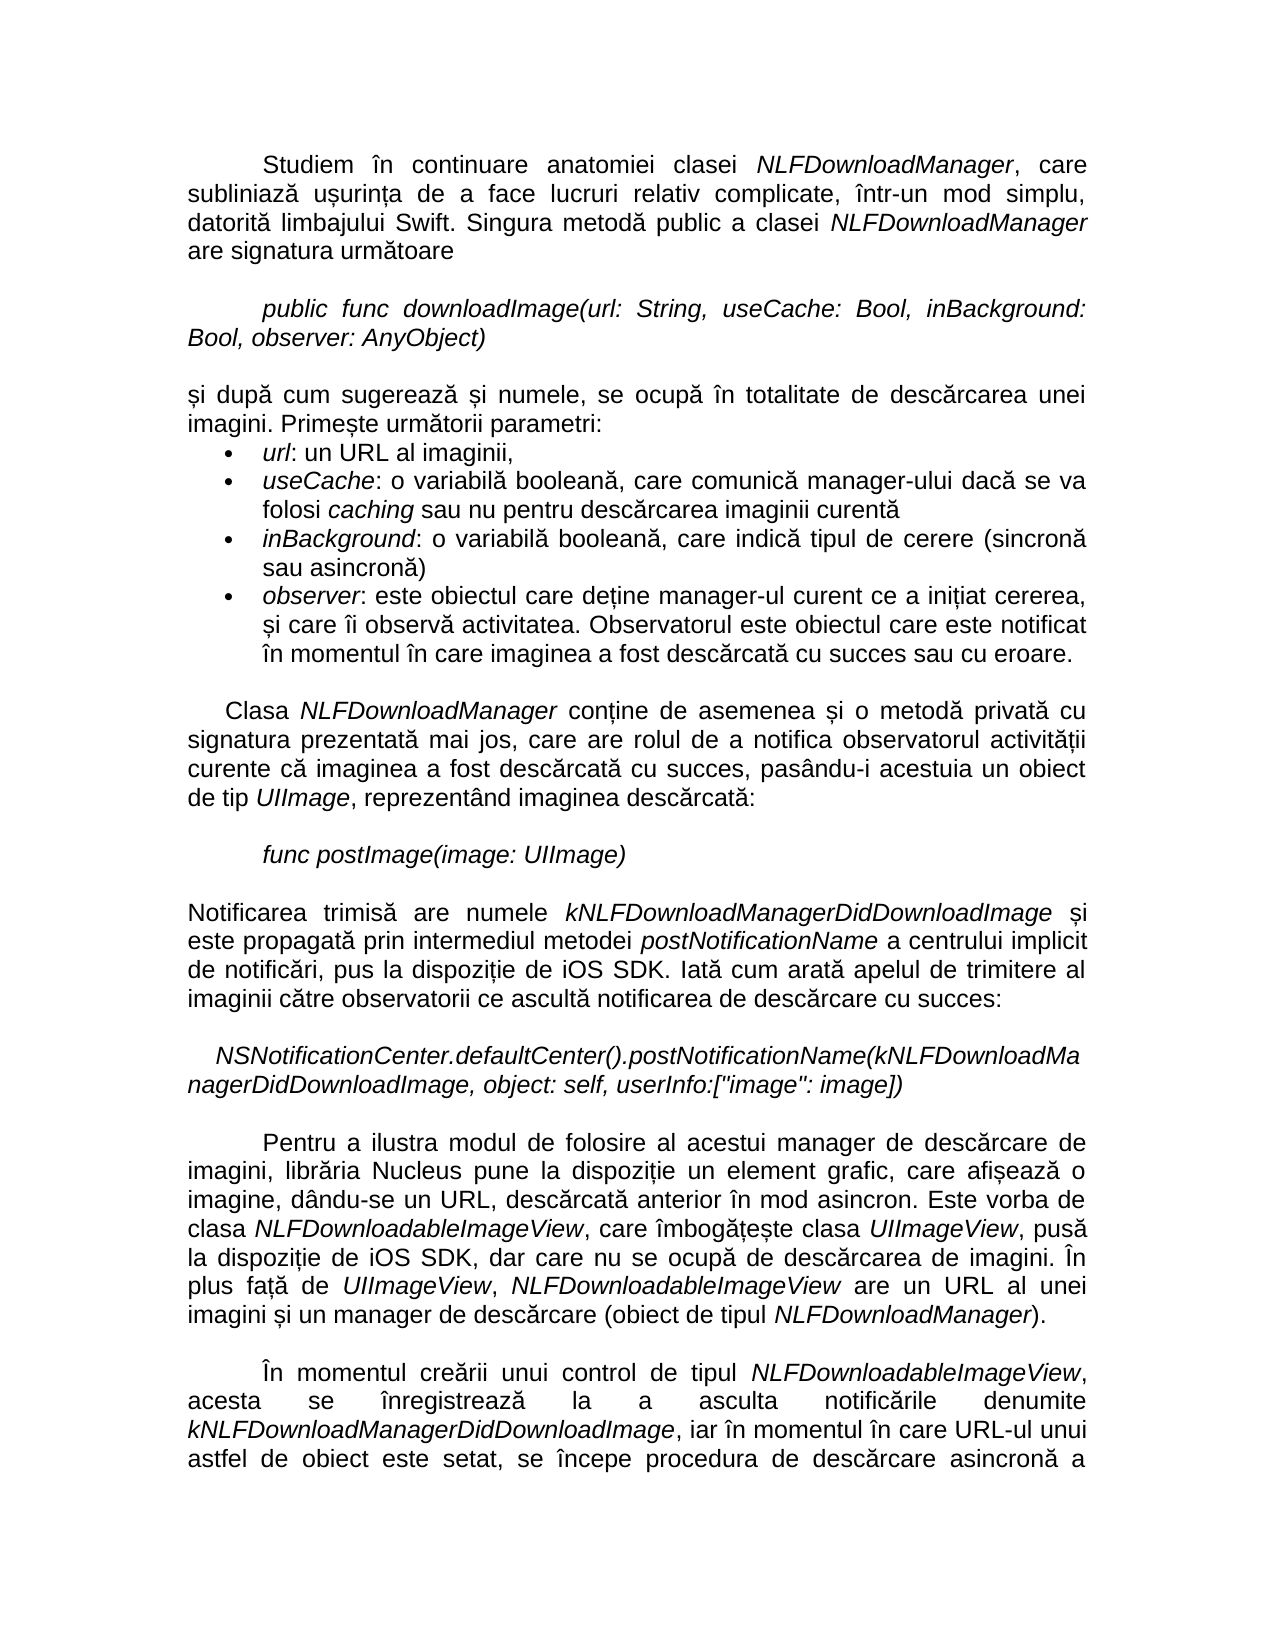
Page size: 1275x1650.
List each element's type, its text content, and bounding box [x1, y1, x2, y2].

text func postImage(image: UIImage) [187, 840, 1087, 869]
text Clasa NLFDownloadManager conține de asemenea și o metodă privată cu signatura prezentată mai jos, care are rolul de a notifica observatorul activității curente că imaginea a fost descărcată cu succes, pasându-i acestuia un obiect de tip UIImage, reprezentând imaginea descărcată: [187, 696, 1087, 811]
text Notificarea trimisă are numele kNLFDownloadManagerDidDownloadImage și este propagată prin intermediul metodei postNotificationName a centrului implicit de notificări, pus la dispoziție de iOS SDK. Iată cum arată apelul de trimitere al imaginii către observatorii ce ascultă notificarea de descărcare cu succes: [187, 897, 1087, 1012]
list url: un URL al imaginii, [225, 437, 1087, 466]
text Studiem în continuare anatomiei clasei NLFDownloadManager, care subliniază ușurința de a face lucruri relativ complicate, într-un mod simplu, datorită limbajului Swift. Singura metodă public a clasei NLFDownloadManager are signatura următoare [187, 150, 1087, 265]
list useCache: o variabilă booleană, care comunică manager-ului dacă se va folosi caching sau nu pentru descărcarea imaginii curentă [225, 466, 1087, 524]
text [187, 1357, 1087, 1472]
text NSNotificationCenter.defaultCenter().postNotificationName(kNLFDownloadManagerDidDownloadImage, object: self, userInfo:["image": image]) [187, 1041, 1087, 1099]
list inBackground: o variabilă booleană, care indică tipul de cerere (sincronă sau asincronă) [225, 524, 1087, 581]
text public func downloadImage(url: String, useCache: Bool, inBackground: Bool, observer: AnyObject) [187, 294, 1087, 351]
list observer: este obiectul care deține manager-ul curent ce a inițiat cererea, și care îi observă activitatea. Observatorul este obiectul care este notificat în momentul în care imaginea a fost descărcată cu succes sau cu eroare. [225, 581, 1087, 667]
text Pentru a ilustra modul de folosire al acestui manager de descărcare de imagini, librăria Nucleus pune la dispoziție un element grafic, care afișează o imagine, dându-se un URL, descărcată anterior în mod asincron. Este vorba de clasa NLFDownloadableImageView, care îmbogățește clasa UIImageView, pusă la dispoziție de iOS SDK, dar care nu se ocupă de descărcarea de imagini. În plus față de UIImageView, NLFDownloadableImageView are un URL al unei imagini și un manager de descărcare (obiect de tipul NLFDownloadManager). [187, 1127, 1087, 1329]
text și după cum sugerează și numele, se ocupă în totalitate de descărcarea unei imagini. Primește următorii parametri: [187, 380, 1087, 437]
